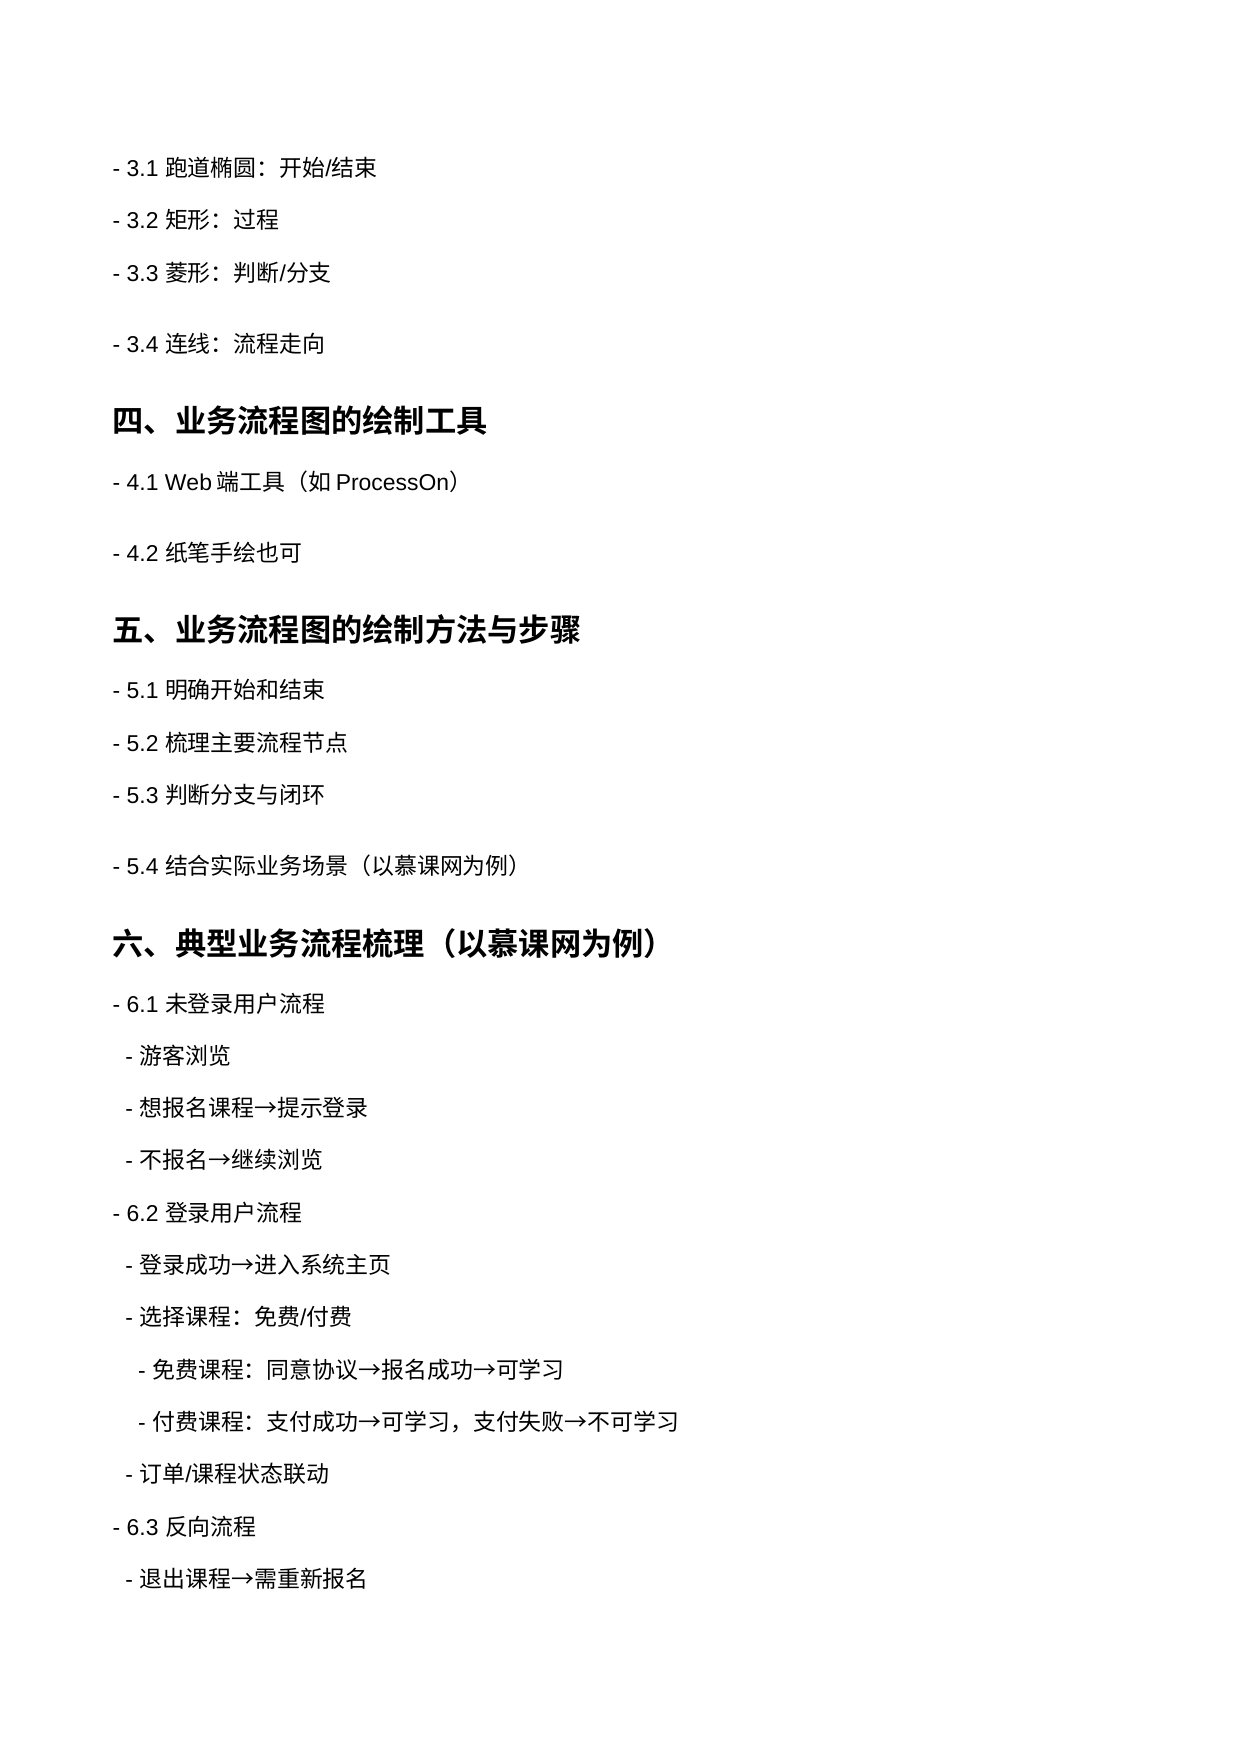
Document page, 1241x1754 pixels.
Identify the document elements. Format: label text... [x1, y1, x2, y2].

text - 6.3 反向流程 [112, 1508, 1128, 1542]
text - 3.2 矩形：过程 [112, 202, 1128, 236]
text 四、业务流程图的绘制工具 [112, 397, 1128, 442]
text - 3.1 跑道椭圆：开始/结束 [112, 150, 1128, 183]
text - 6.1 未登录用户流程 [112, 985, 1128, 1019]
text - 5.1 明确开始和结束 [112, 672, 1128, 705]
text - 免费课程：同意协议→报名成功→可学习 [112, 1351, 1128, 1385]
text - 想报名课程→提示登录 [112, 1090, 1128, 1123]
text - 5.2 梳理主要流程节点 [112, 724, 1128, 758]
text - 登录成功→进入系统主页 [112, 1247, 1128, 1280]
text - 6.2 登录用户流程 [112, 1194, 1128, 1228]
text - 4.1 Web端工具（如ProcessOn） [112, 463, 1128, 497]
text - 游客浏览 [112, 1038, 1128, 1071]
text - 3.3 菱形：判断/分支 [112, 254, 1128, 288]
text - 5.4 结合实际业务场景（以慕课网为例） [112, 848, 1128, 881]
text - 4.2 纸笔手绘也可 [112, 534, 1128, 568]
text - 选择课程：免费/付费 [112, 1299, 1128, 1332]
text - 订单/课程状态联动 [112, 1456, 1128, 1489]
text - 付费课程：支付成功→可学习，支付失败→不可学习 [112, 1404, 1128, 1437]
text - 3.4 连线：流程走向 [112, 326, 1128, 359]
text - 退出课程→需重新报名 [112, 1561, 1128, 1594]
text - 5.3 判断分支与闭环 [112, 777, 1128, 810]
text 六、典型业务流程梳理（以慕课网为例） [112, 919, 1128, 964]
text - 不报名→继续浏览 [112, 1142, 1128, 1176]
text 五、业务流程图的绘制方法与步骤 [112, 605, 1128, 651]
